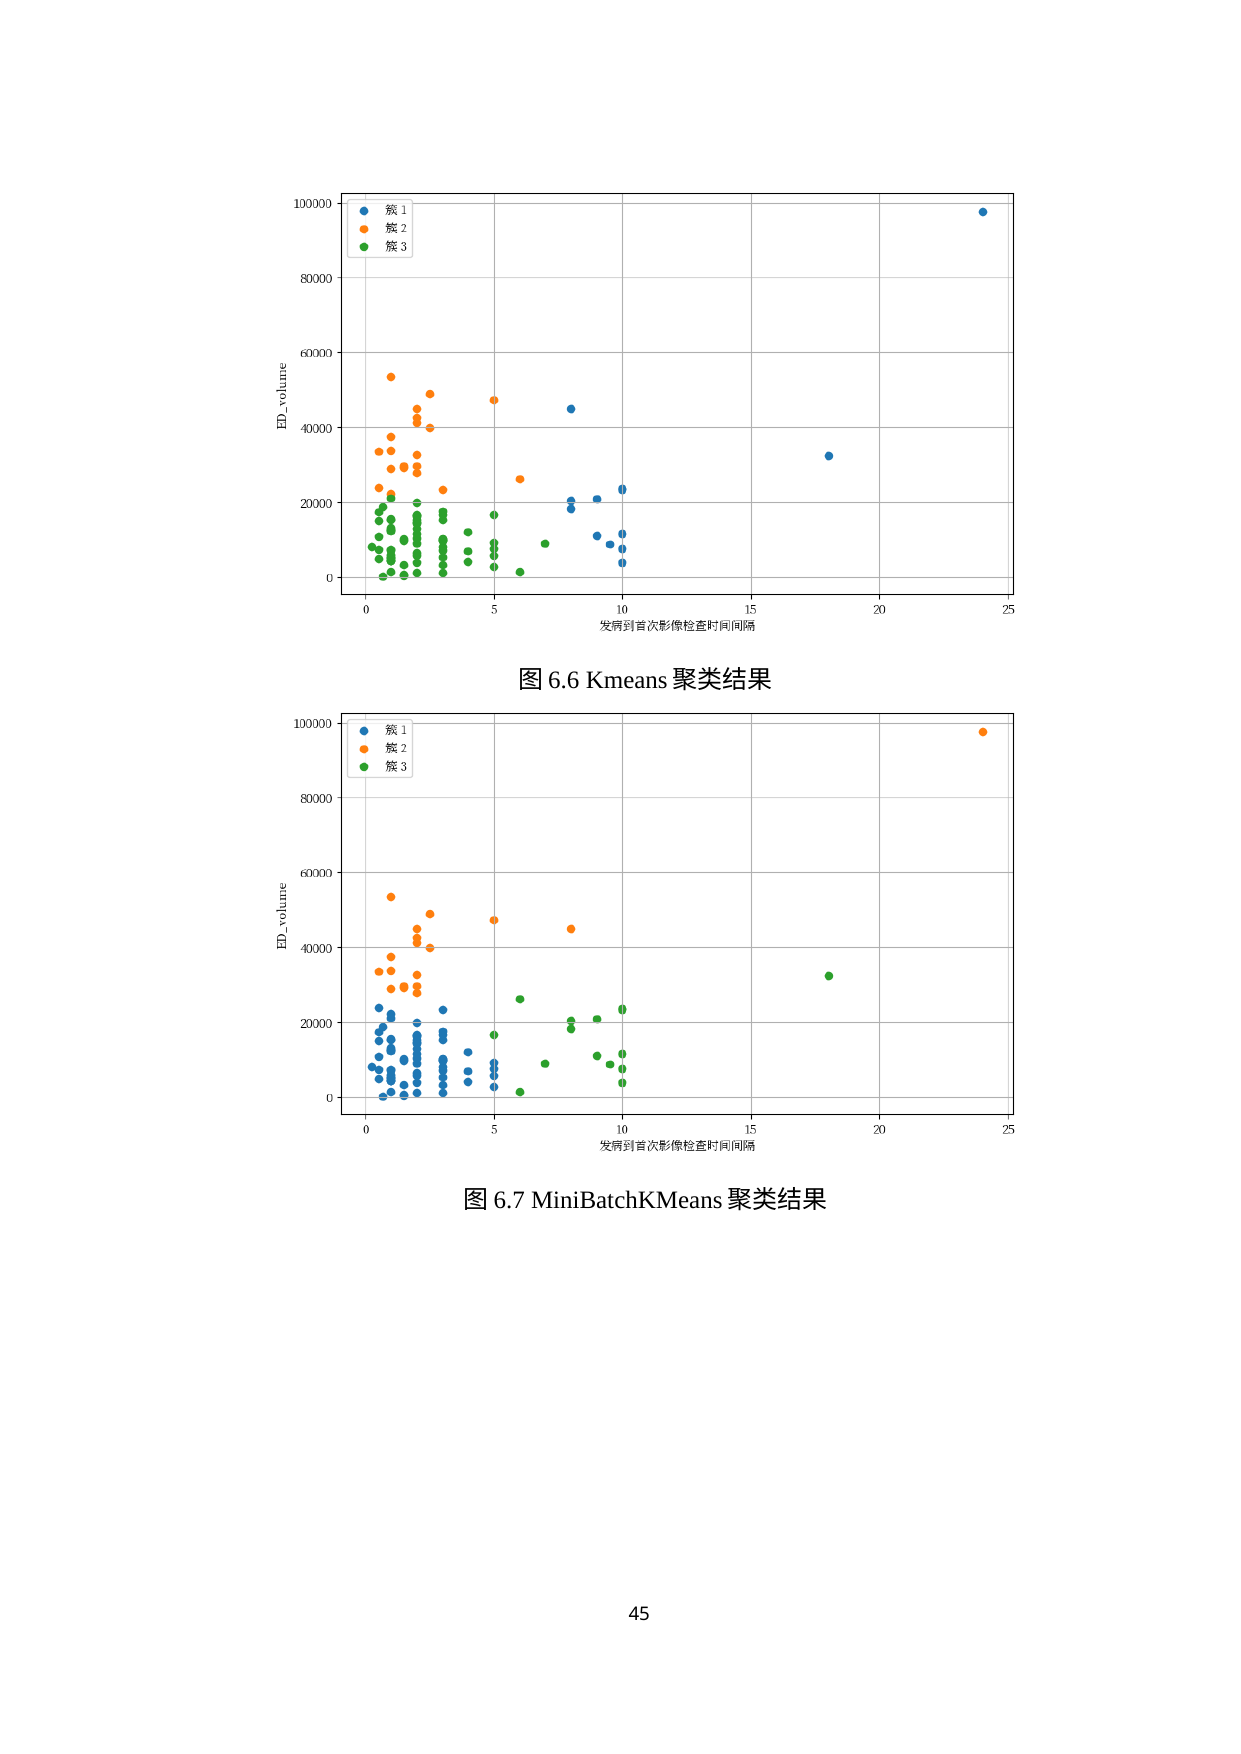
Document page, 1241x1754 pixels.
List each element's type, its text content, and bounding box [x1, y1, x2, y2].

text 图6.6 Kmeans聚类结果 [133, 645, 1107, 710]
picture [268, 709, 1022, 1160]
text 图6.7 MiniBatchKMeans聚类结果 [133, 1165, 1107, 1230]
picture [268, 189, 1022, 640]
